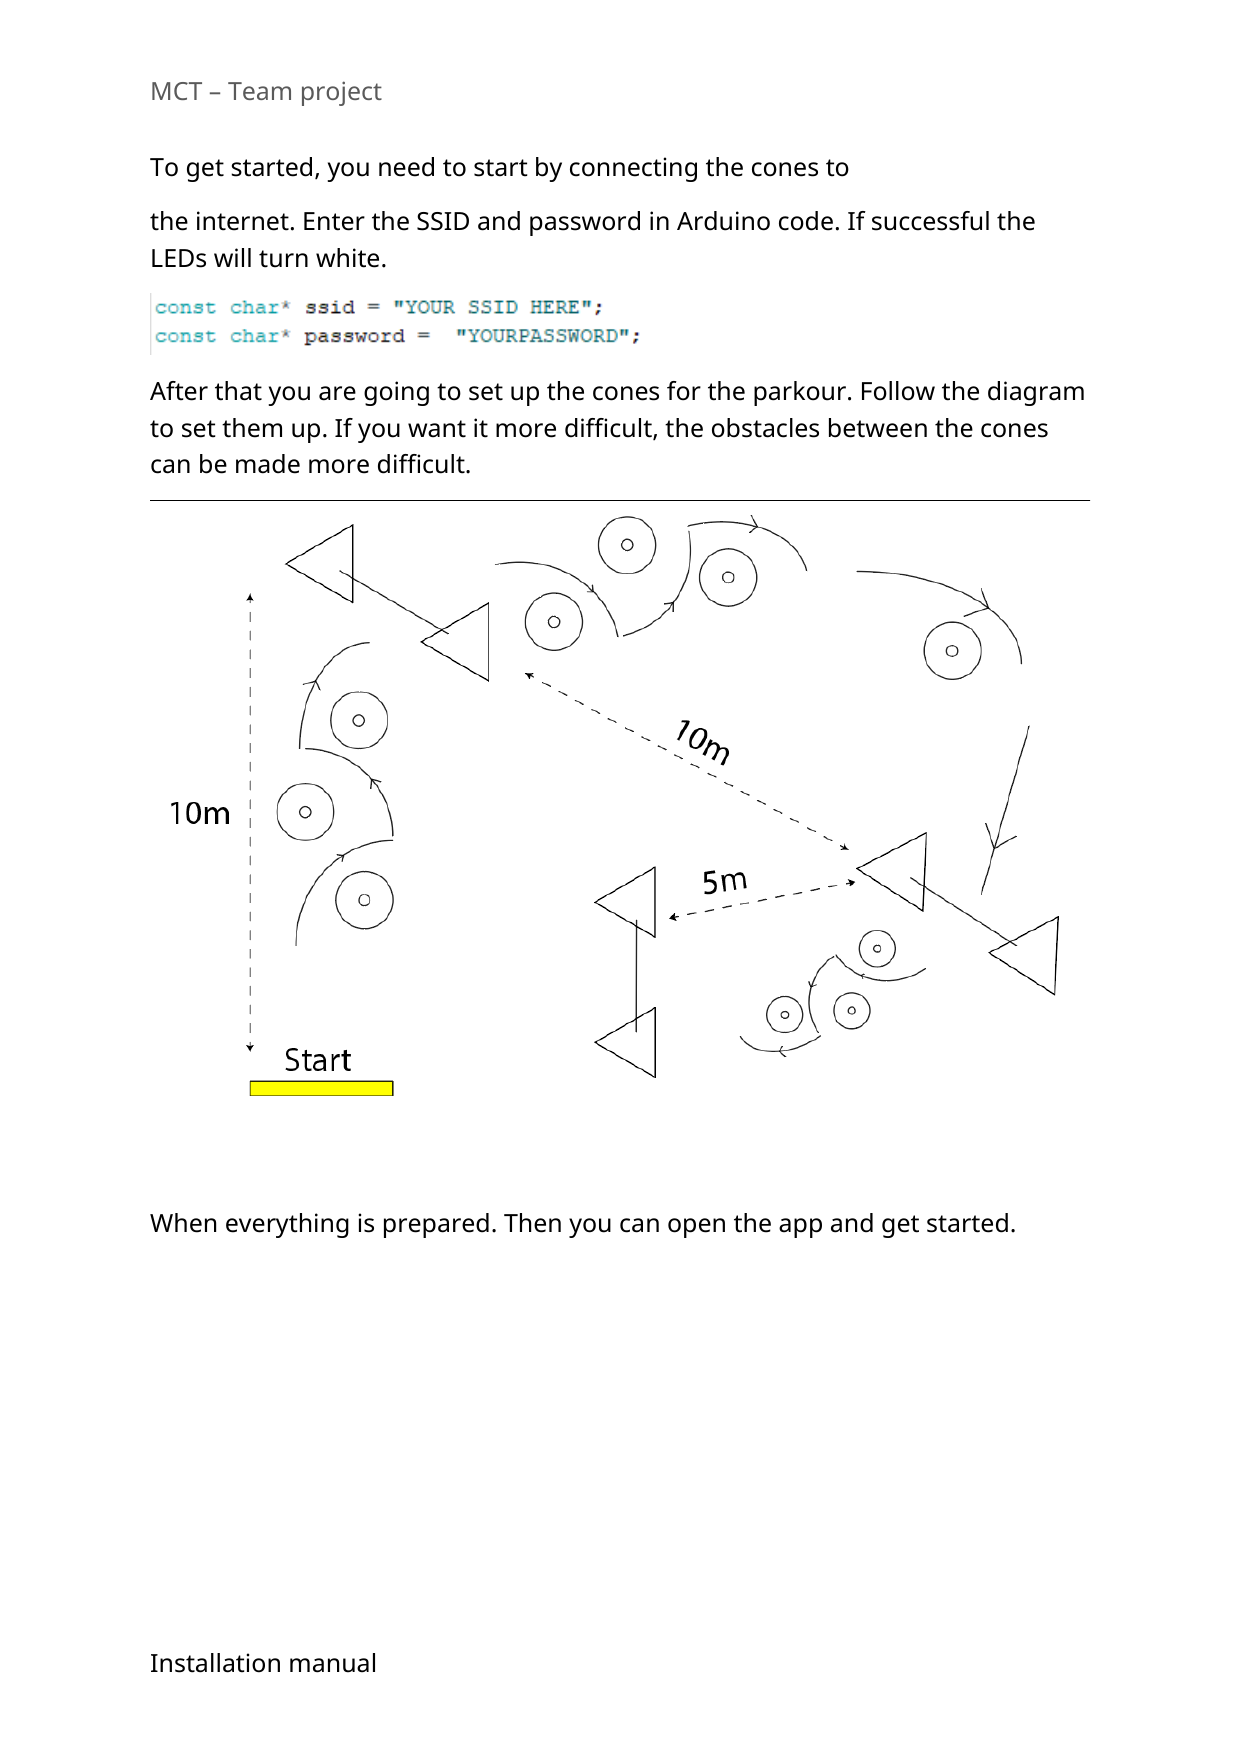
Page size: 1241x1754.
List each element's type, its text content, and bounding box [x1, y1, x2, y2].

text When everything is prepared. Then you can open the app and get started. [150, 1205, 1090, 1239]
picture [150, 500, 1091, 1096]
text After that you are going to set up the cones for the parkour. Follow the diagram to set them up. If you want it more difficult, the obstacles between the cones can be made more difficult. [150, 373, 1090, 481]
text the internet. Enter the SSID and password in Arduino code. If successful the LEDs will turn white. [150, 203, 1090, 274]
text To get started, you need to start by connecting the cones to [150, 150, 1090, 184]
picture [150, 293, 714, 355]
